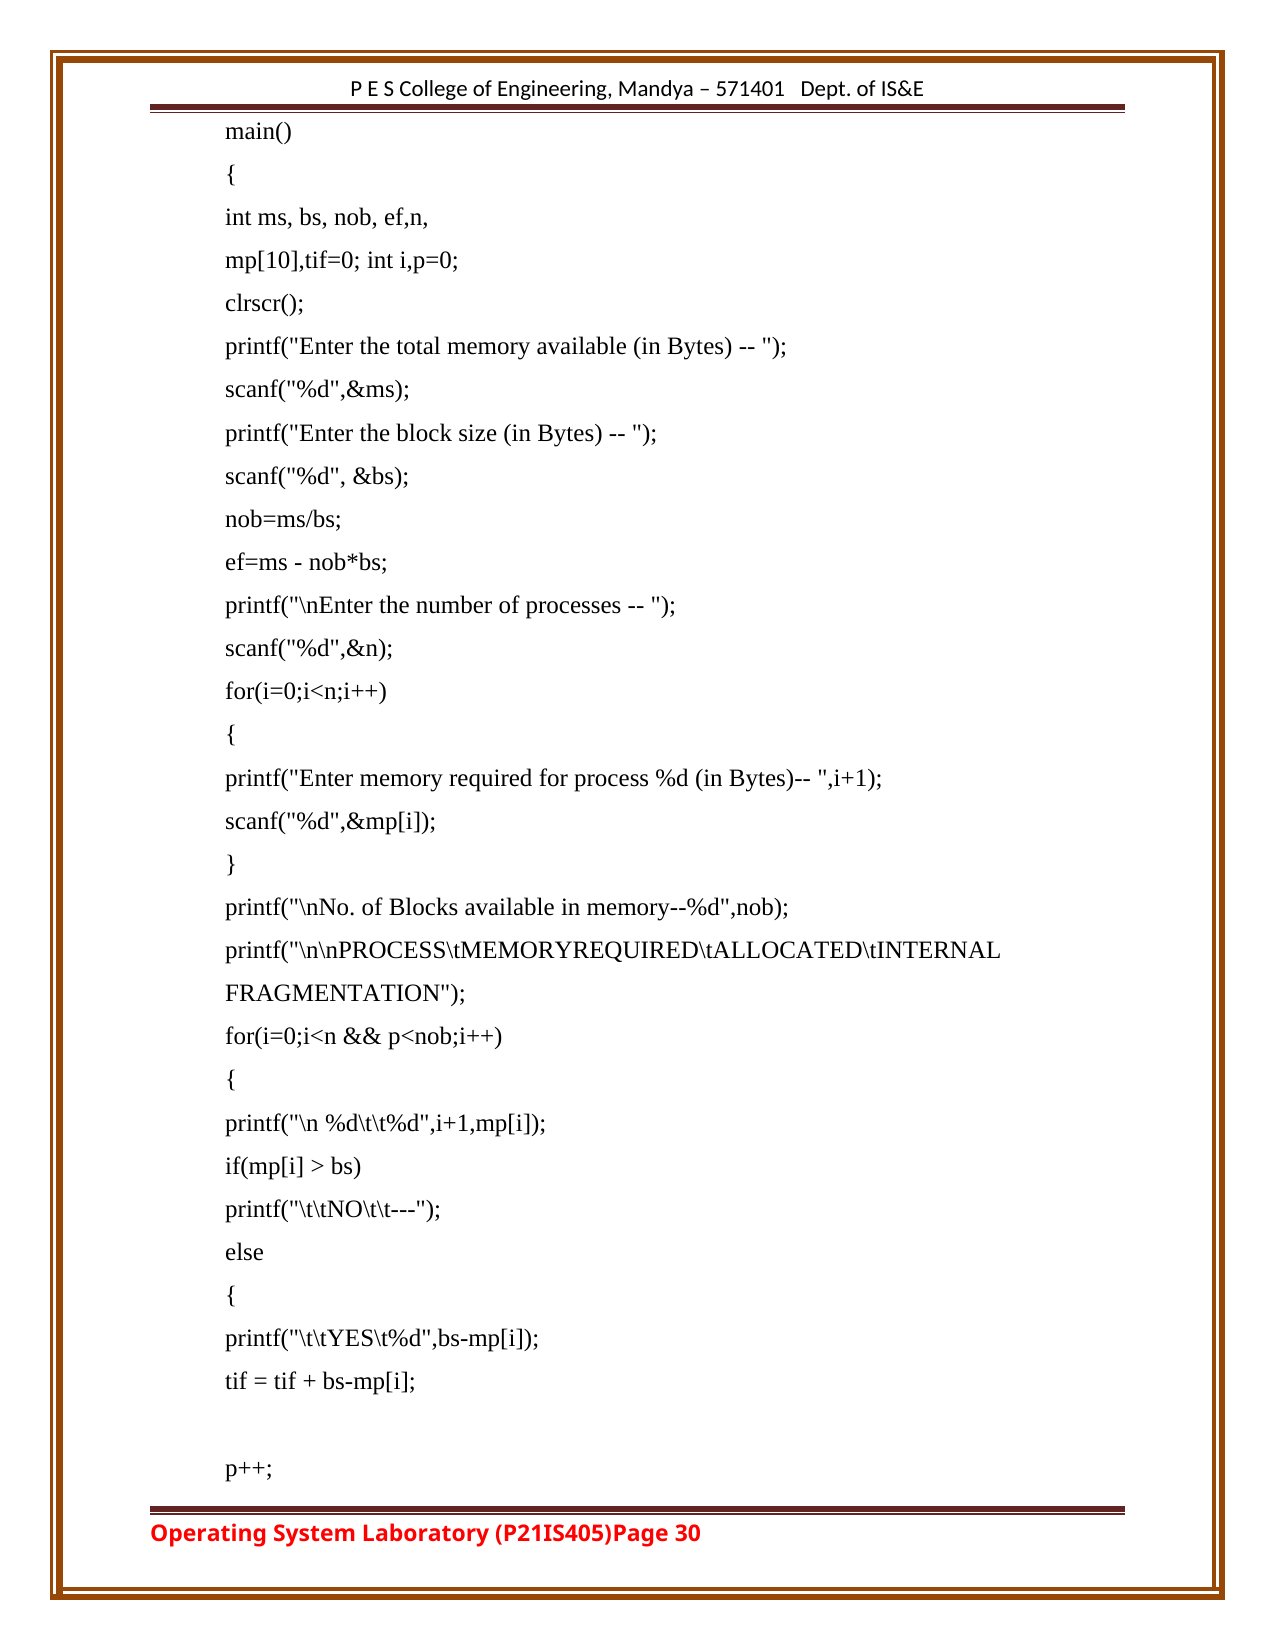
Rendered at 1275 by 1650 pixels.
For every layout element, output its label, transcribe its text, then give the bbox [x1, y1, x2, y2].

list printf("\n %d\t\t%d",i+1,mp[i]); [225, 1108, 1125, 1136]
list p++; [225, 1453, 1125, 1481]
list { [225, 1280, 1125, 1309]
list int ms, bs, nob, ef,n, [225, 202, 1125, 231]
list for(i=0;i<n;i++) [225, 676, 1125, 705]
list else [225, 1237, 1125, 1266]
list tif = tif + bs-mp[i]; [225, 1366, 1125, 1395]
list printf("\nNo. of Blocks available in memory--%d",nob); [225, 892, 1125, 921]
list FRAGMENTATION"); [225, 978, 1125, 1007]
list clrscr(); [225, 288, 1125, 317]
list { [225, 159, 1125, 188]
list printf("\nEnter the number of processes -- "); [225, 590, 1125, 619]
list mp[10],tif=0; int i,p=0; [225, 245, 1125, 274]
list for(i=0;i<n && p<nob;i++) [225, 1021, 1125, 1050]
list printf("\t\tYES\t%d",bs-mp[i]); [225, 1323, 1125, 1352]
list printf("Enter memory required for process %d (in Bytes)-- ",i+1); [225, 763, 1125, 791]
list ef=ms - nob*bs; [225, 547, 1125, 576]
list { [225, 719, 1125, 748]
list nob=ms/bs; [225, 504, 1125, 533]
list if(mp[i] > bs) [225, 1151, 1125, 1179]
list printf("Enter the total memory available (in Bytes) -- "); [225, 331, 1125, 360]
list } [225, 849, 1125, 878]
list { [225, 1064, 1125, 1093]
list printf("\n\nPROCESS\tMEMORYREQUIRED\tALLOCATED\tINTERNAL [225, 935, 1125, 964]
list scanf("%d",&ms); [225, 374, 1125, 403]
list printf("\t\tNO\t\t---"); [225, 1194, 1125, 1223]
list scanf("%d",&mp[i]); [225, 806, 1125, 834]
list scanf("%d",&n); [225, 633, 1125, 662]
list main() [225, 116, 1125, 144]
list scanf("%d", &bs); [225, 461, 1125, 489]
list printf("Enter the block size (in Bytes) -- "); [225, 418, 1125, 446]
